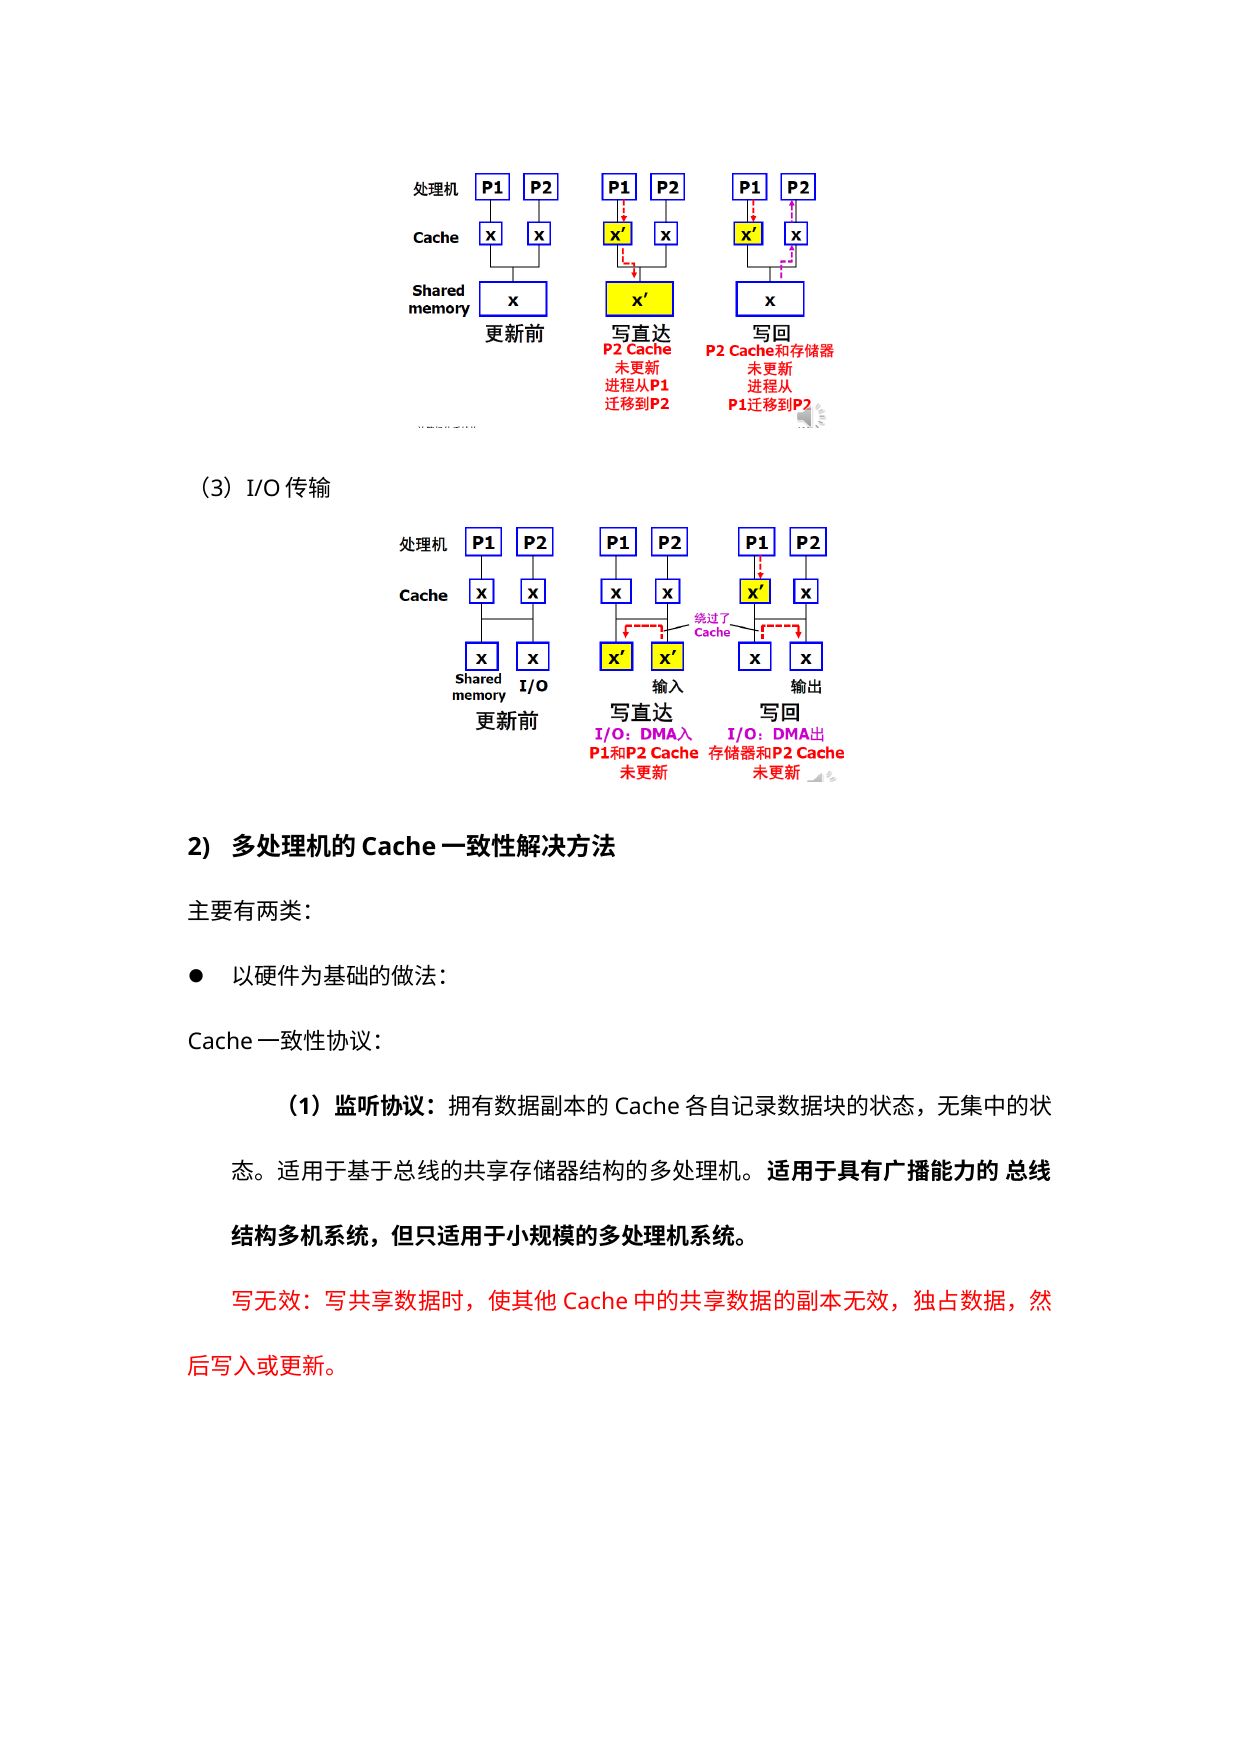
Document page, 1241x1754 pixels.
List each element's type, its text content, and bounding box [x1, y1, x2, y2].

picture [405, 162, 836, 428]
text （1）监听协议：拥有数据副本的 Cache 各自记录数据块的状态，无集中的状态。适用于基于总线的共享存储器结构的多处理机。适用于具有广播能力的 总线结构多机系统，但只适用于小规模的多处理机系统。 [231, 1072, 1053, 1267]
picture [395, 519, 845, 782]
list 以硬件为基础的做法： [187, 942, 1053, 1007]
text Cache一致性协议： [187, 1007, 1053, 1072]
text （3）I/O传输 [187, 454, 1053, 519]
text 主要有两类： [187, 877, 1053, 942]
list 多处理机的Cache一致性解决方法 [187, 812, 1053, 877]
text 写无效：写共享数据时，使其他Cache中的共享数据的副本无效，独占数据，然后写入或更新。 [187, 1267, 1053, 1397]
